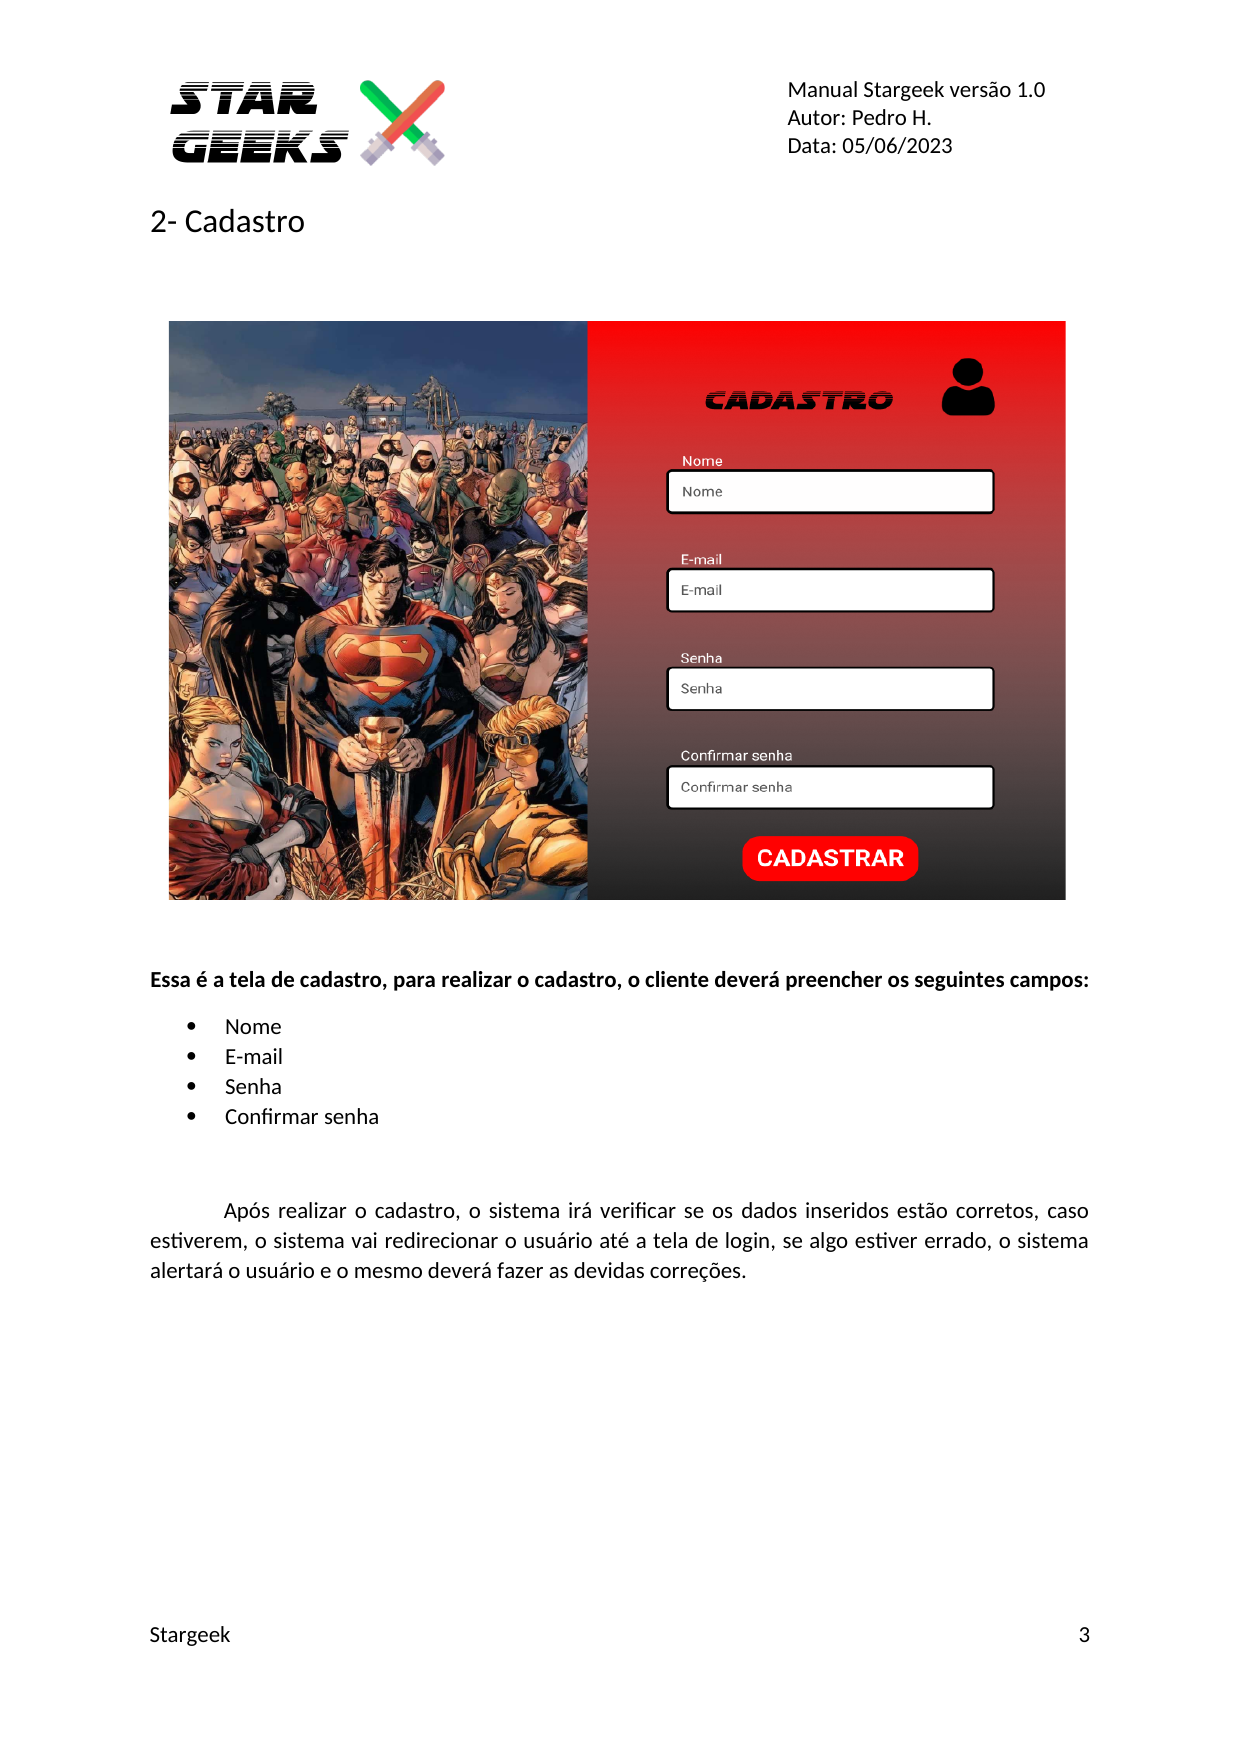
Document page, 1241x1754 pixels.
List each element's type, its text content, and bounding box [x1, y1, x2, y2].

text 2- Cadastro [150, 200, 1090, 241]
list E-mail [187, 1042, 1090, 1070]
list Nome [187, 1012, 1090, 1040]
text Essa é a tela de cadastro, para realizar o cadastro, o cliente deverá preencher os seguintes campos: [150, 965, 1090, 993]
list Senha [187, 1072, 1090, 1100]
text Após realizar o cadastro, o sistema irá verificar se os dados inseridos estão corretos, caso estiverem, o sistema vai redirecionar o usuário até a tela de login, se algo estiver errado, o sistema alertará o usuário e o mesmo deverá fazer as devidas correções. [150, 1196, 1090, 1285]
list Confirmar senha [187, 1102, 1090, 1131]
